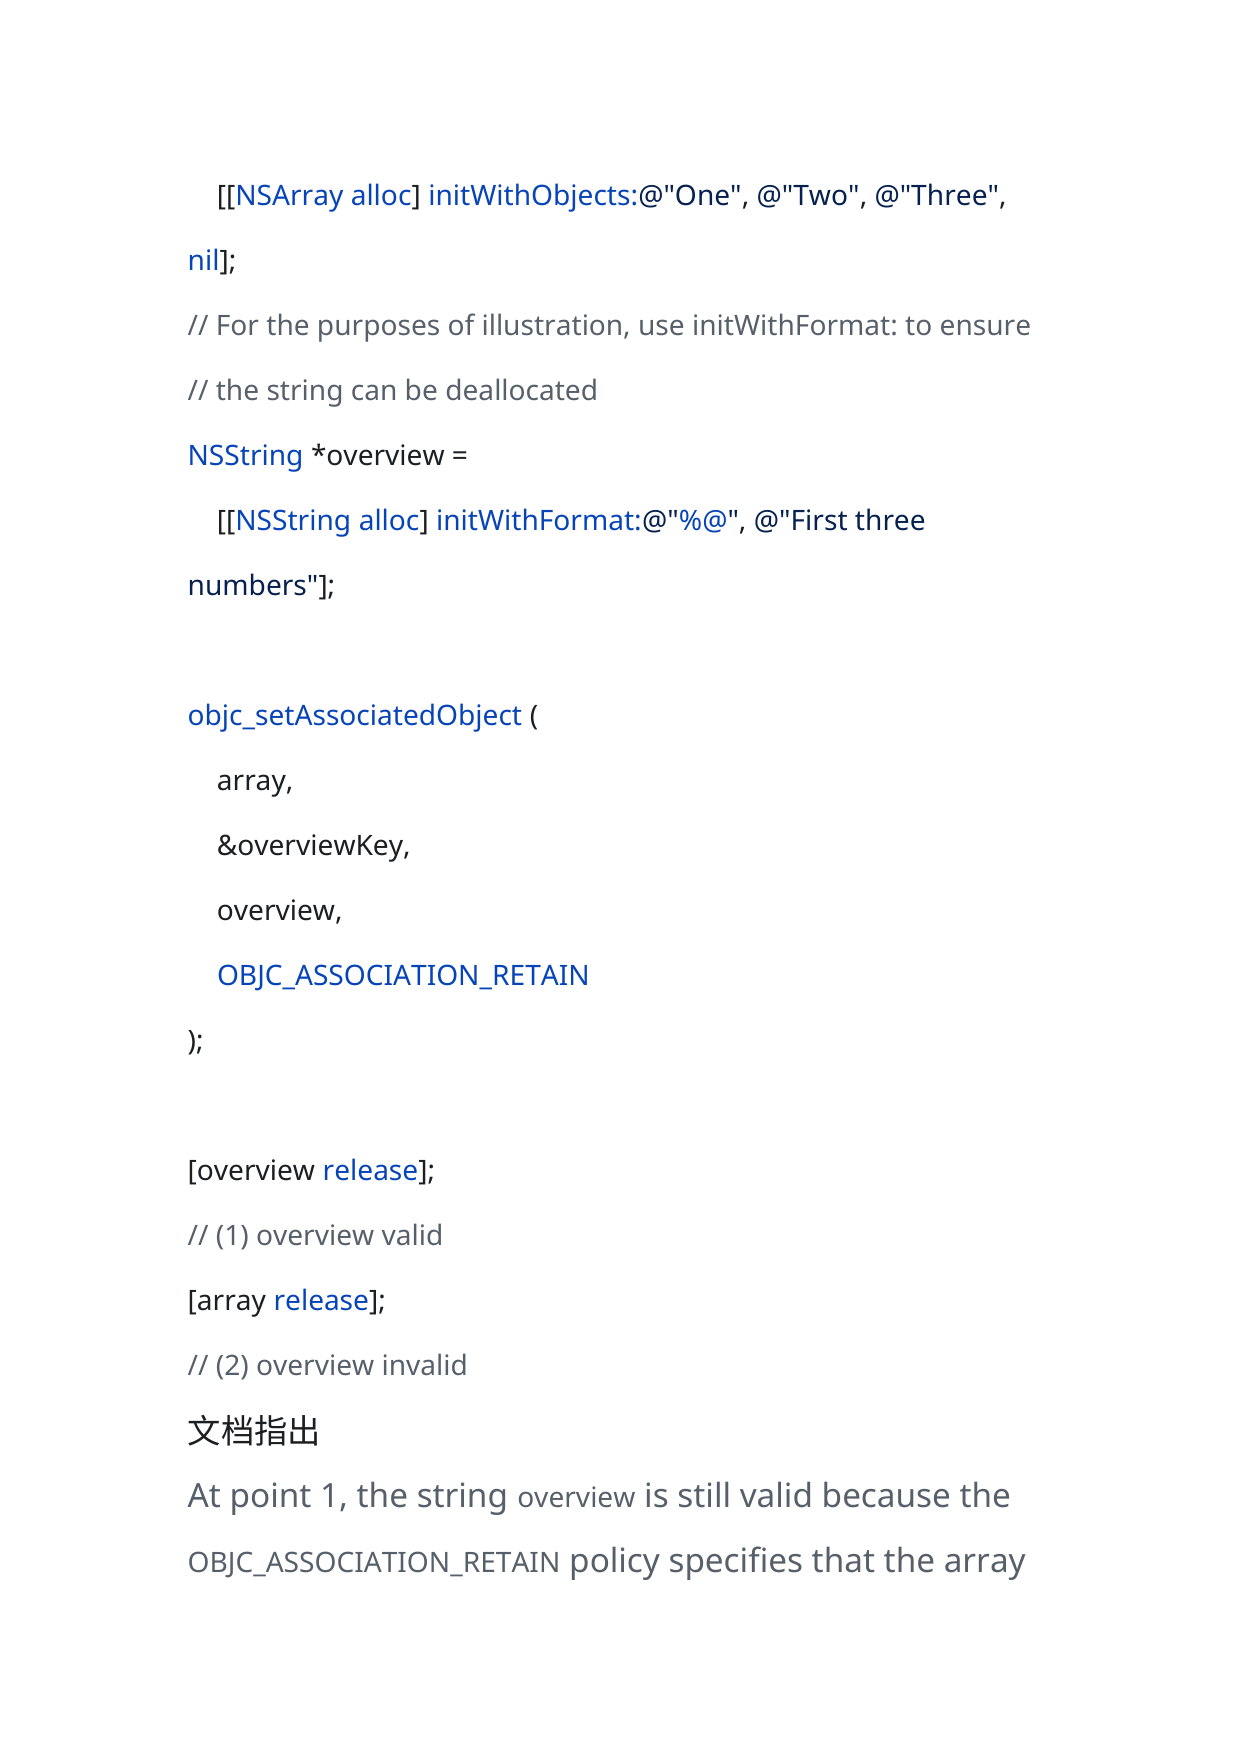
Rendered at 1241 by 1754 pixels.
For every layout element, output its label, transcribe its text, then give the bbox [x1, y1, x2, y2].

text [[NSArray alloc] initWithObjects:@"One", @"Two", @"Three", nil]; [187, 162, 1053, 292]
text ); [187, 1007, 1053, 1072]
text [overview release]; [187, 1137, 1053, 1202]
text 文档指出 [187, 1397, 1053, 1462]
text [[NSString alloc] initWithFormat:@"%@", @"First three numbers"]; [187, 487, 1053, 617]
text NSString *overview = [187, 422, 1053, 487]
text OBJC_ASSOCIATION_RETAIN [187, 942, 1053, 1007]
text &overviewKey, [187, 812, 1053, 877]
text overview, [187, 877, 1053, 942]
text // the string can be deallocated [187, 357, 1053, 422]
text objc_setAssociatedObject ( [187, 682, 1053, 747]
text array, [187, 747, 1053, 812]
text // For the purposes of illustration, use initWithFormat: to ensure [187, 292, 1053, 357]
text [187, 1462, 1053, 1592]
text // (1) overview valid [187, 1202, 1053, 1267]
text [array release]; [187, 1267, 1053, 1332]
text // (2) overview invalid [187, 1332, 1053, 1397]
